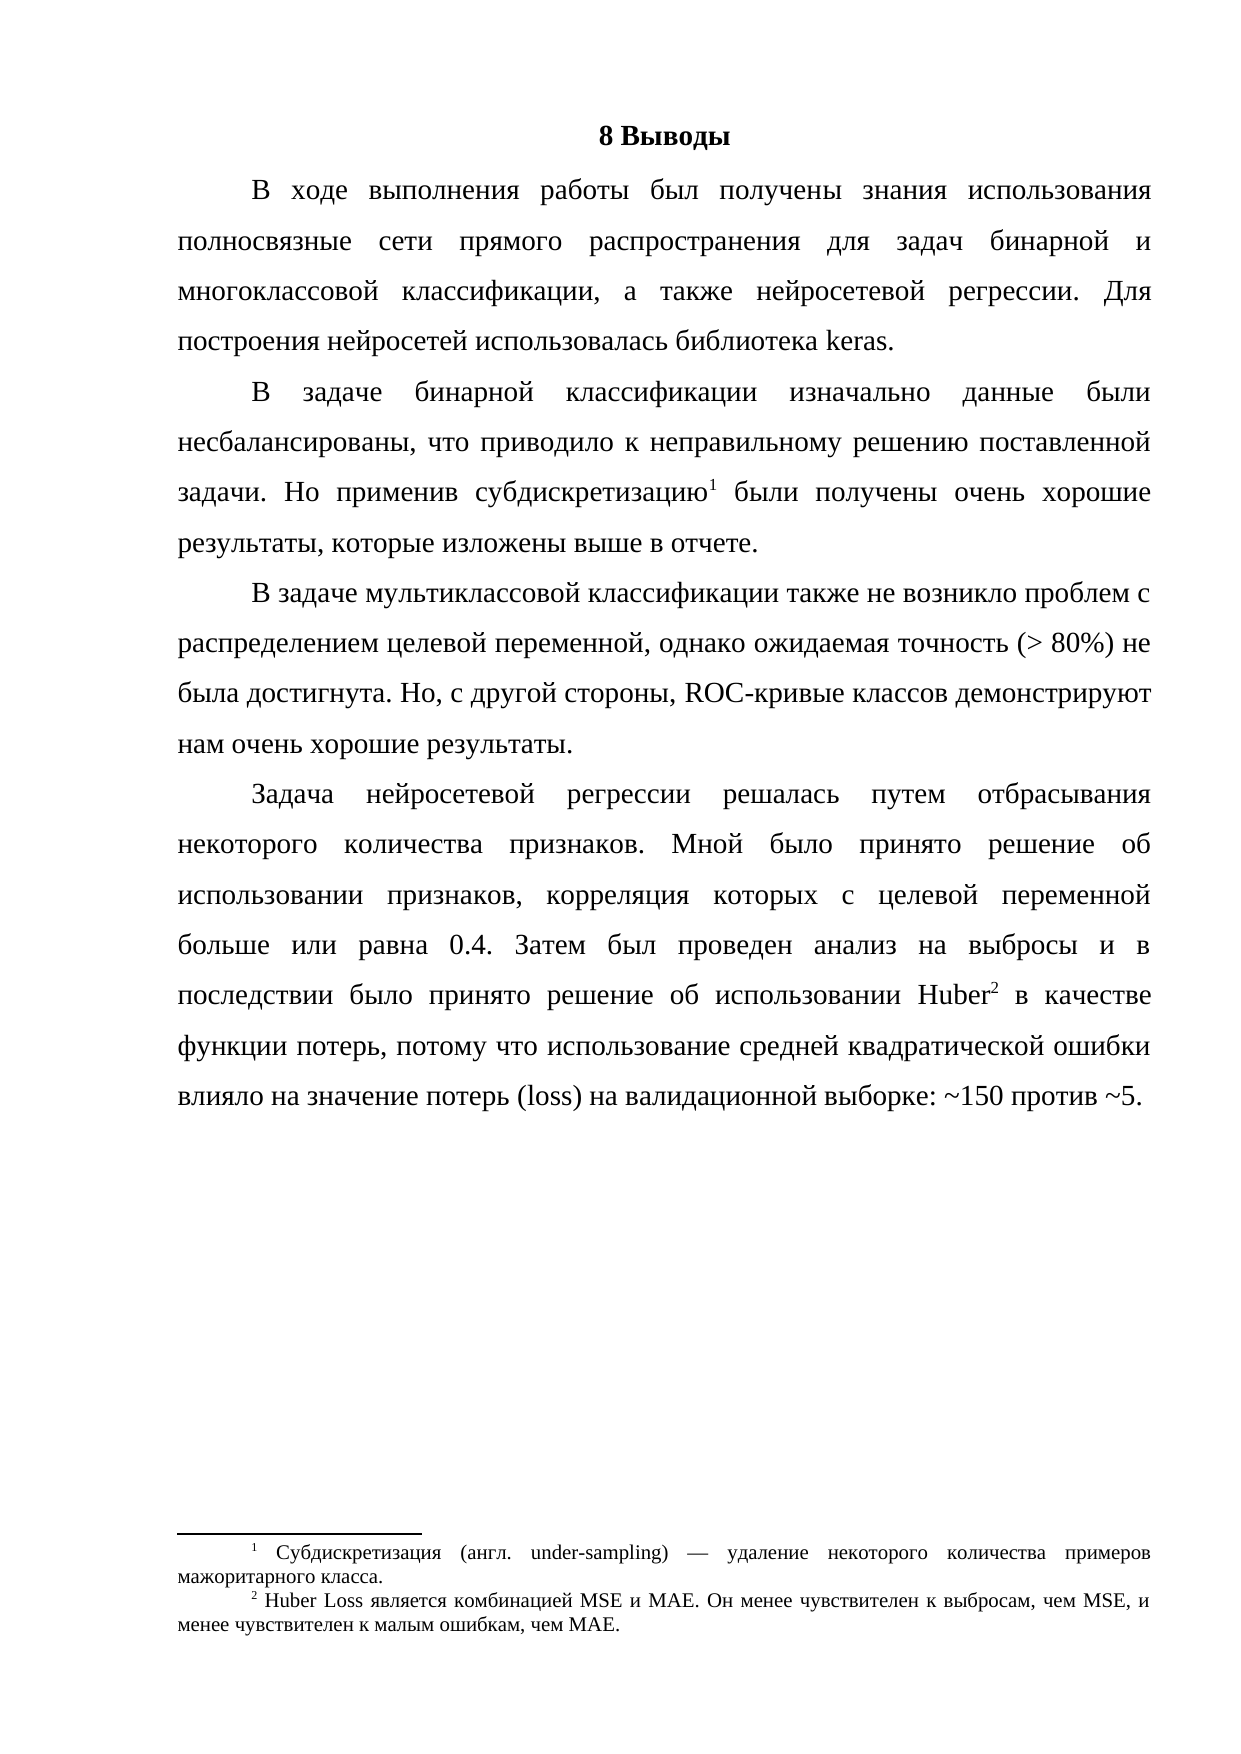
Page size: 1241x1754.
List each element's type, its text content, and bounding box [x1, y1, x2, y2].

text В задаче мультиклассовой классификации также не возникло проблем с распределением целевой переменной, однако ожидаемая точность (> 80%) не была достигнута. Но, с другой стороны, ROC-кривые классов демонстрируют нам очень хорошие результаты. [177, 575, 1152, 759]
text 8 Выводы [177, 118, 1152, 152]
text В задаче бинарной классификации изначально данные были несбалансированы, что приводило к неправильному решению поставленной задачи. Но применив субдискретизацию были получены очень хорошие результаты, которые изложены выше в отчете. [177, 374, 1152, 558]
text В ходе выполнения работы был получены знания использования полносвязные сети прямого распространения для задач бинарной и многоклассовой классификации, а также нейросетевой регрессии. Для построения нейросетей использовалась библиотека keras. [177, 172, 1152, 357]
text Задача нейросетевой регрессии решалась путем отбрасывания некоторого количества признаков. Мной было принято решение об использовании признаков, корреляция которых с целевой переменной больше или равна 0.4. Затем был проведен анализ на выбросы и в последствии было принято решение об использовании Huber в качестве функции потерь, потому что использование средней квадратической ошибки влияло на значение потерь (loss) на валидационной выборке: ~150 против ~5. [177, 776, 1152, 1112]
